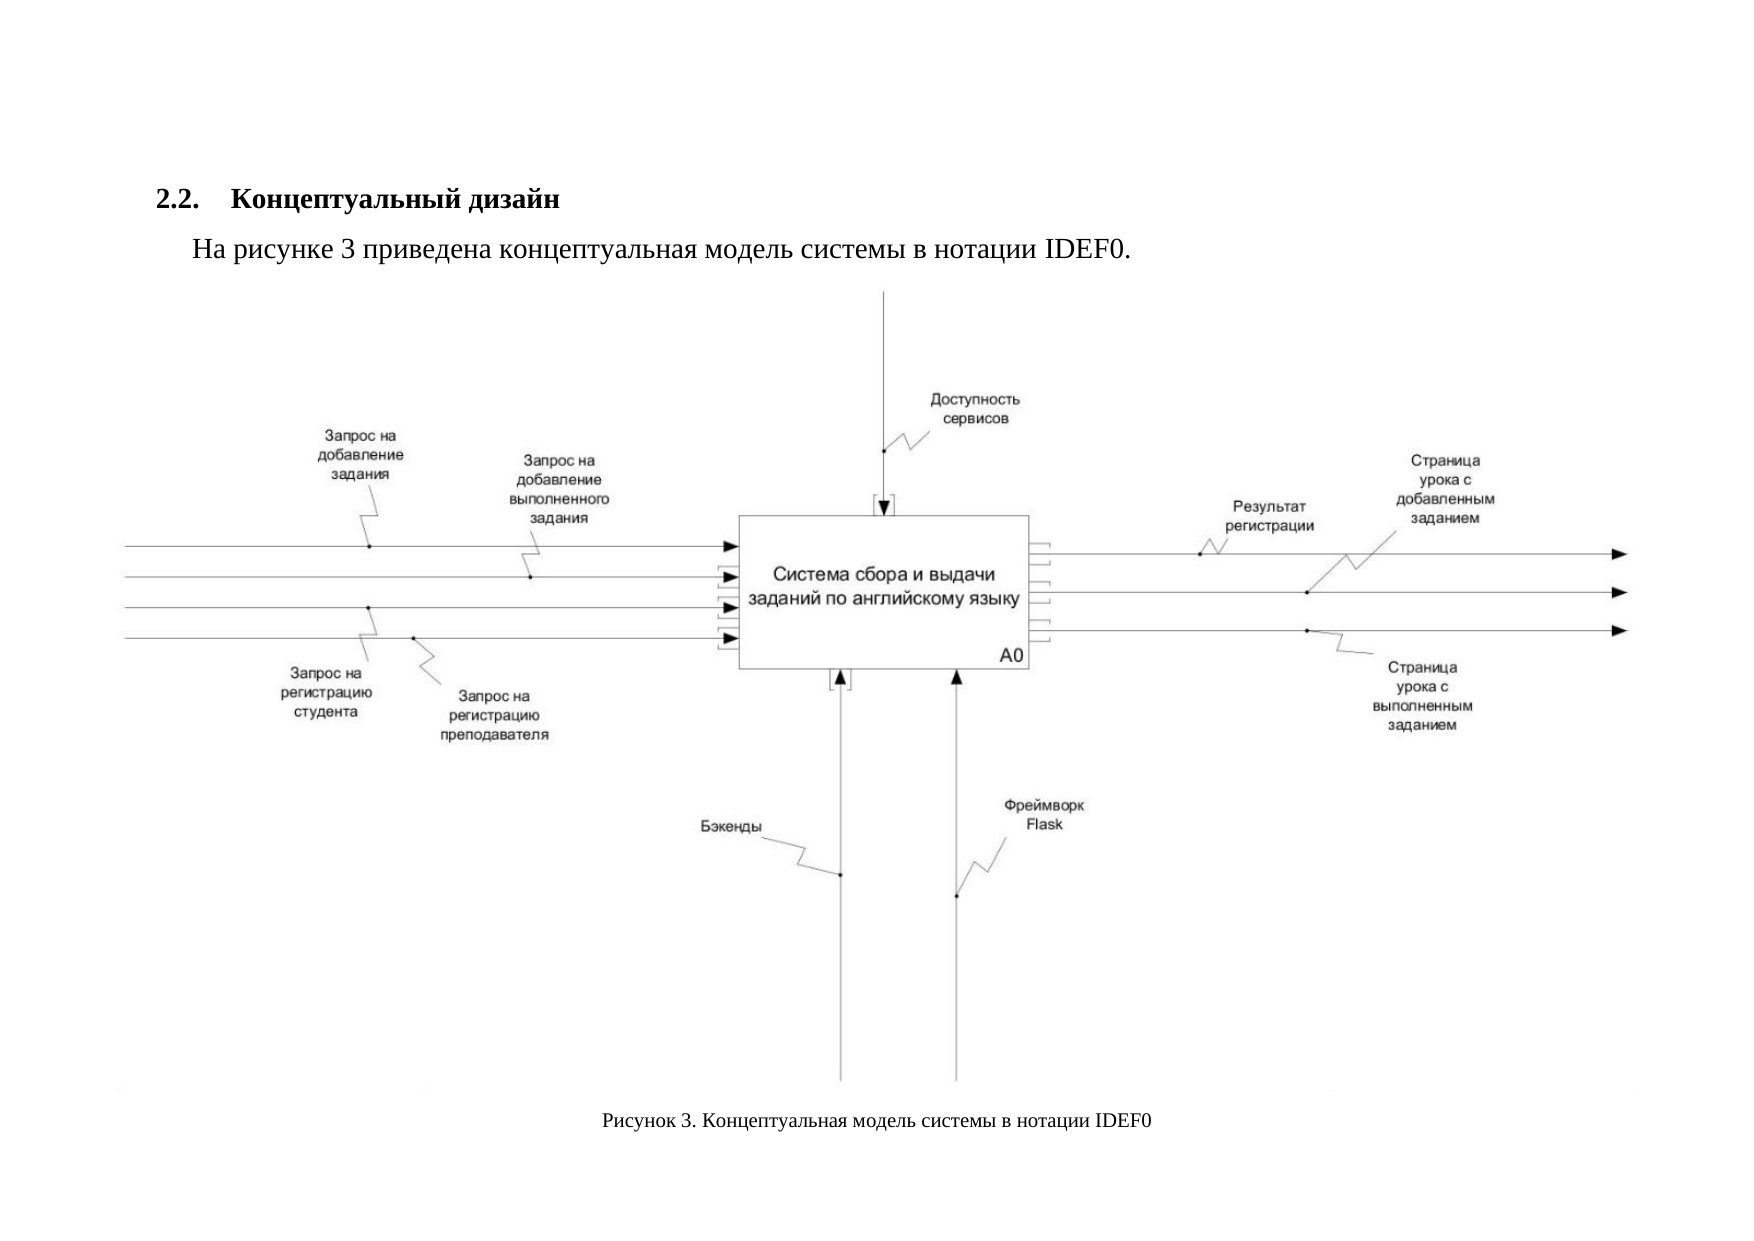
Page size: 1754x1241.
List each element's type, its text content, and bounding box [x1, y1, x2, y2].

text На рисунке 3 приведена концептуальная модель системы в нотации IDEF0. [118, 232, 1636, 265]
subtitle Концептуальный дизайн [156, 181, 1636, 215]
text Рисунок 3. Концептуальная модель системы в нотации IDEF0 [118, 1108, 1636, 1132]
picture [118, 282, 1636, 1092]
